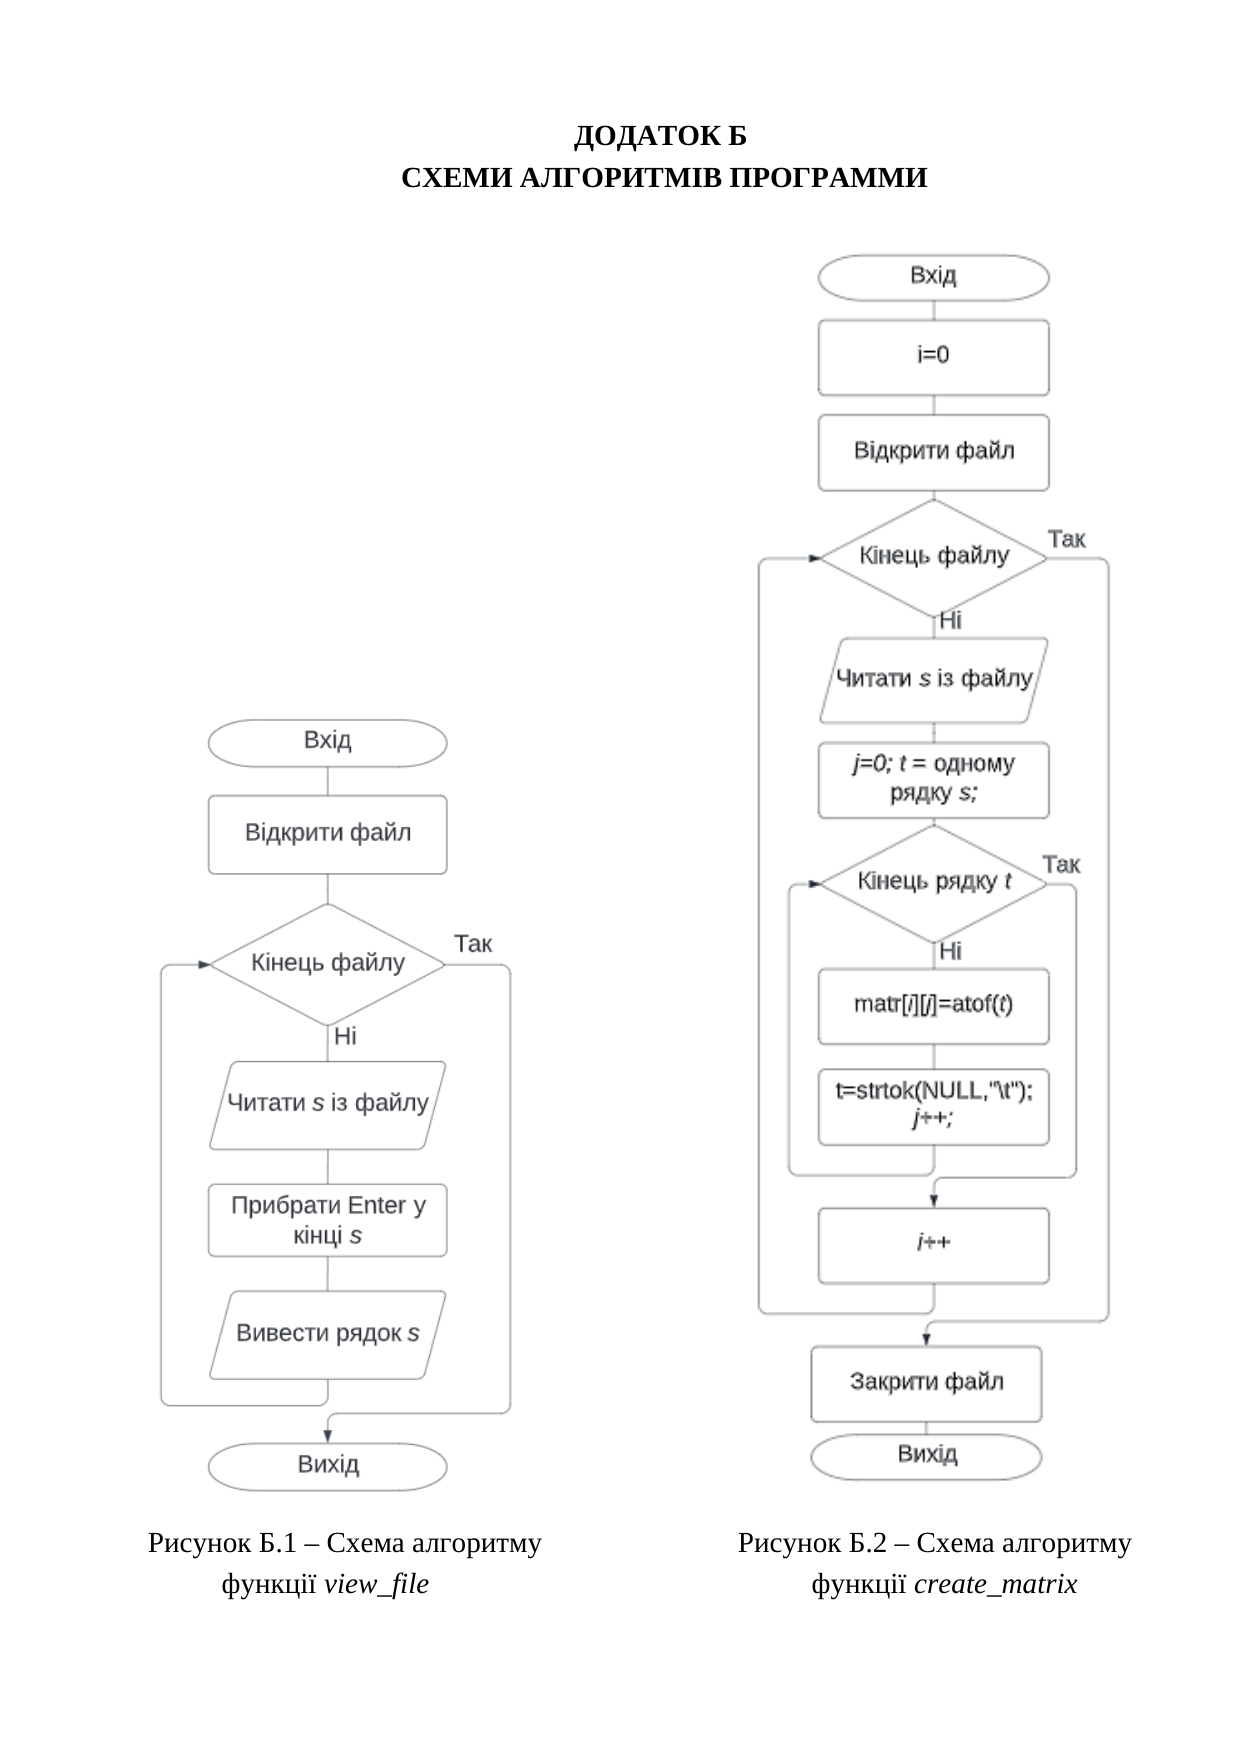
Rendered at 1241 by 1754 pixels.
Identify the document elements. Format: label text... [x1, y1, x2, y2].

picture [147, 714, 525, 1499]
picture [737, 239, 1135, 1499]
text Рисунок Б.1 – Схема алгоритму Рисунок Б.2 – Схема алгоритму [148, 1525, 1181, 1558]
text функції view_file функції create_matrix [148, 1567, 1181, 1600]
subtitle Додаток Б Схеми алгоритмів программи [148, 118, 1181, 193]
